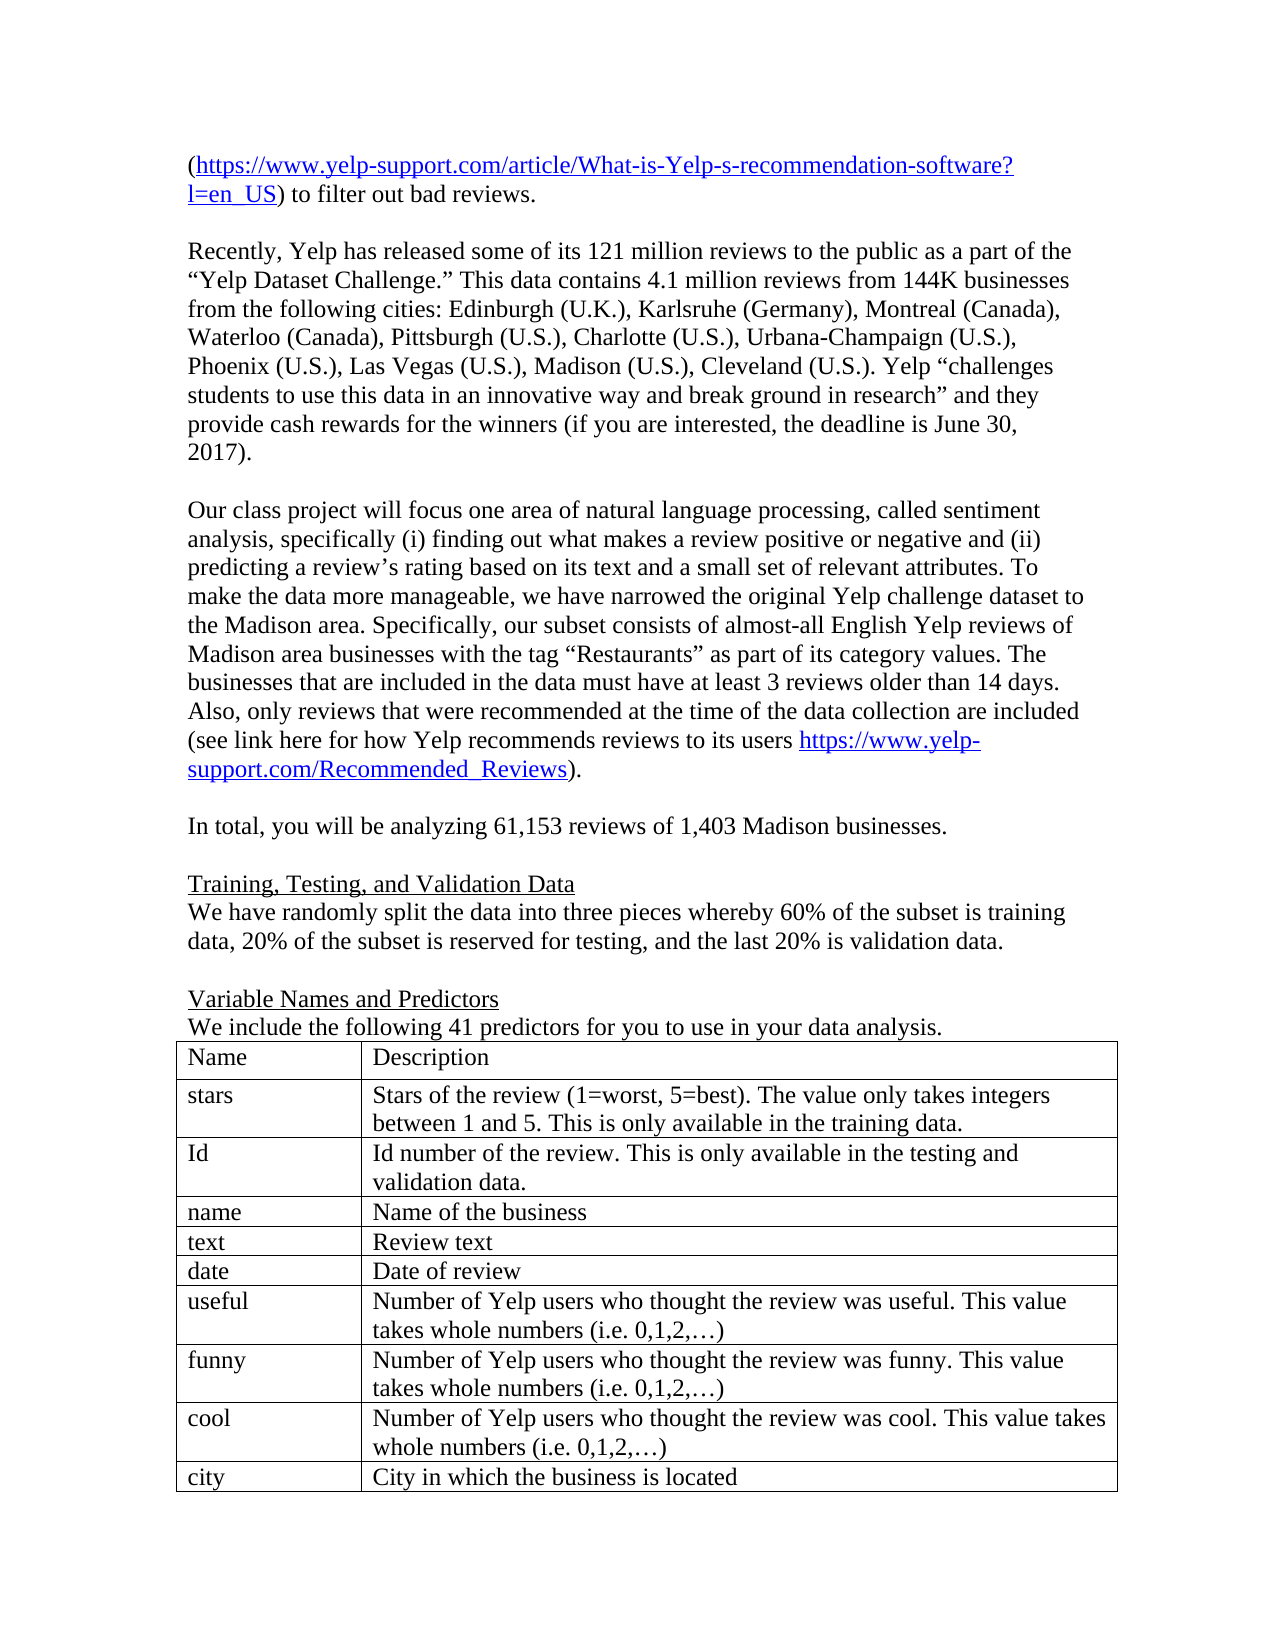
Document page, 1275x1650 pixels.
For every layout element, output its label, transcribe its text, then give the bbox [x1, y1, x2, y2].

table_cell Number of Yelp users who thought the review was funny. This value takes whole numbers (i.e. 0,1,2,…) [362, 1345, 1117, 1402]
text We include the following 41 predictors for you to use in your data analysis. [187, 1012, 1087, 1041]
text Training, Testing, and Validation Data [187, 869, 1087, 897]
table_cell text [177, 1227, 361, 1255]
text Our class project will focus one area of natural language processing, called sentiment analysis, specifically (i) finding out what makes a review positive or negative and (ii) predicting a review’s rating based on its text and a small set of relevant attributes. To make the data more manageable, we have narrowed the original Yelp challenge dataset to the Madison area. Specifically, our subset consists of almost-all English Yelp reviews of Madison area businesses with the tag “Restaurants” as part of its category values. The businesses that are included in the data must have at least 3 reviews older than 14 days. Also, only reviews that were recommended at the time of the data collection are included (see link here for how Yelp recommends reviews to its users https://www.yelp-support.com/Recommended_Reviews). [187, 495, 1087, 782]
table_cell Date of review [362, 1256, 1117, 1285]
table_cell Name of the business [362, 1197, 1117, 1226]
text Variable Names and Predictors [187, 984, 1087, 1012]
table_header Name [177, 1042, 361, 1079]
table_header Description [362, 1042, 1117, 1079]
table_cell date [177, 1256, 361, 1285]
table_cell stars [177, 1080, 361, 1137]
table_cell name [177, 1197, 361, 1226]
table_cell cool [177, 1403, 361, 1461]
text In total, you will be analyzing 61,153 reviews of 1,403 Madison businesses. [187, 811, 1087, 840]
text We have randomly split the data into three pieces whereby 60% of the subset is training data, 20% of the subset is reserved for testing, and the last 20% is validation data. [187, 897, 1087, 955]
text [187, 150, 1087, 207]
text Recently, Yelp has released some of its 121 million reviews to the public as a part of the “Yelp Dataset Challenge.” This data contains 4.1 million reviews from 144K businesses from the following cities: Edinburgh (U.K.), Karlsruhe (Germany), Montreal (Canada), Waterloo (Canada), Pittsburgh (U.S.), Charlotte (U.S.), Urbana-Champaign (U.S.), Phoenix (U.S.), Las Vegas (U.S.), Madison (U.S.), Cleveland (U.S.). Yelp “challenges students to use this data in an innovative way and break ground in research” and they provide cash rewards for the winners (if you are interested, the deadline is June 30, 2017). [187, 236, 1087, 466]
table_cell Id number of the review. This is only available in the testing and validation data. [362, 1138, 1117, 1196]
table_cell funny [177, 1345, 361, 1402]
table_cell Review text [362, 1227, 1117, 1255]
table_cell Number of Yelp users who thought the review was cool. This value takes whole numbers (i.e. 0,1,2,…) [362, 1403, 1117, 1461]
table_cell city [177, 1462, 361, 1491]
table_cell Number of Yelp users who thought the review was useful. This value takes whole numbers (i.e. 0,1,2,…) [362, 1286, 1117, 1344]
table_cell City in which the business is located [362, 1462, 1117, 1491]
table_cell Stars of the review (1=worst, 5=best). The value only takes integers between 1 and 5. This is only available in the training data. [362, 1080, 1117, 1137]
table_cell useful [177, 1286, 361, 1344]
table_cell Id [177, 1138, 361, 1196]
